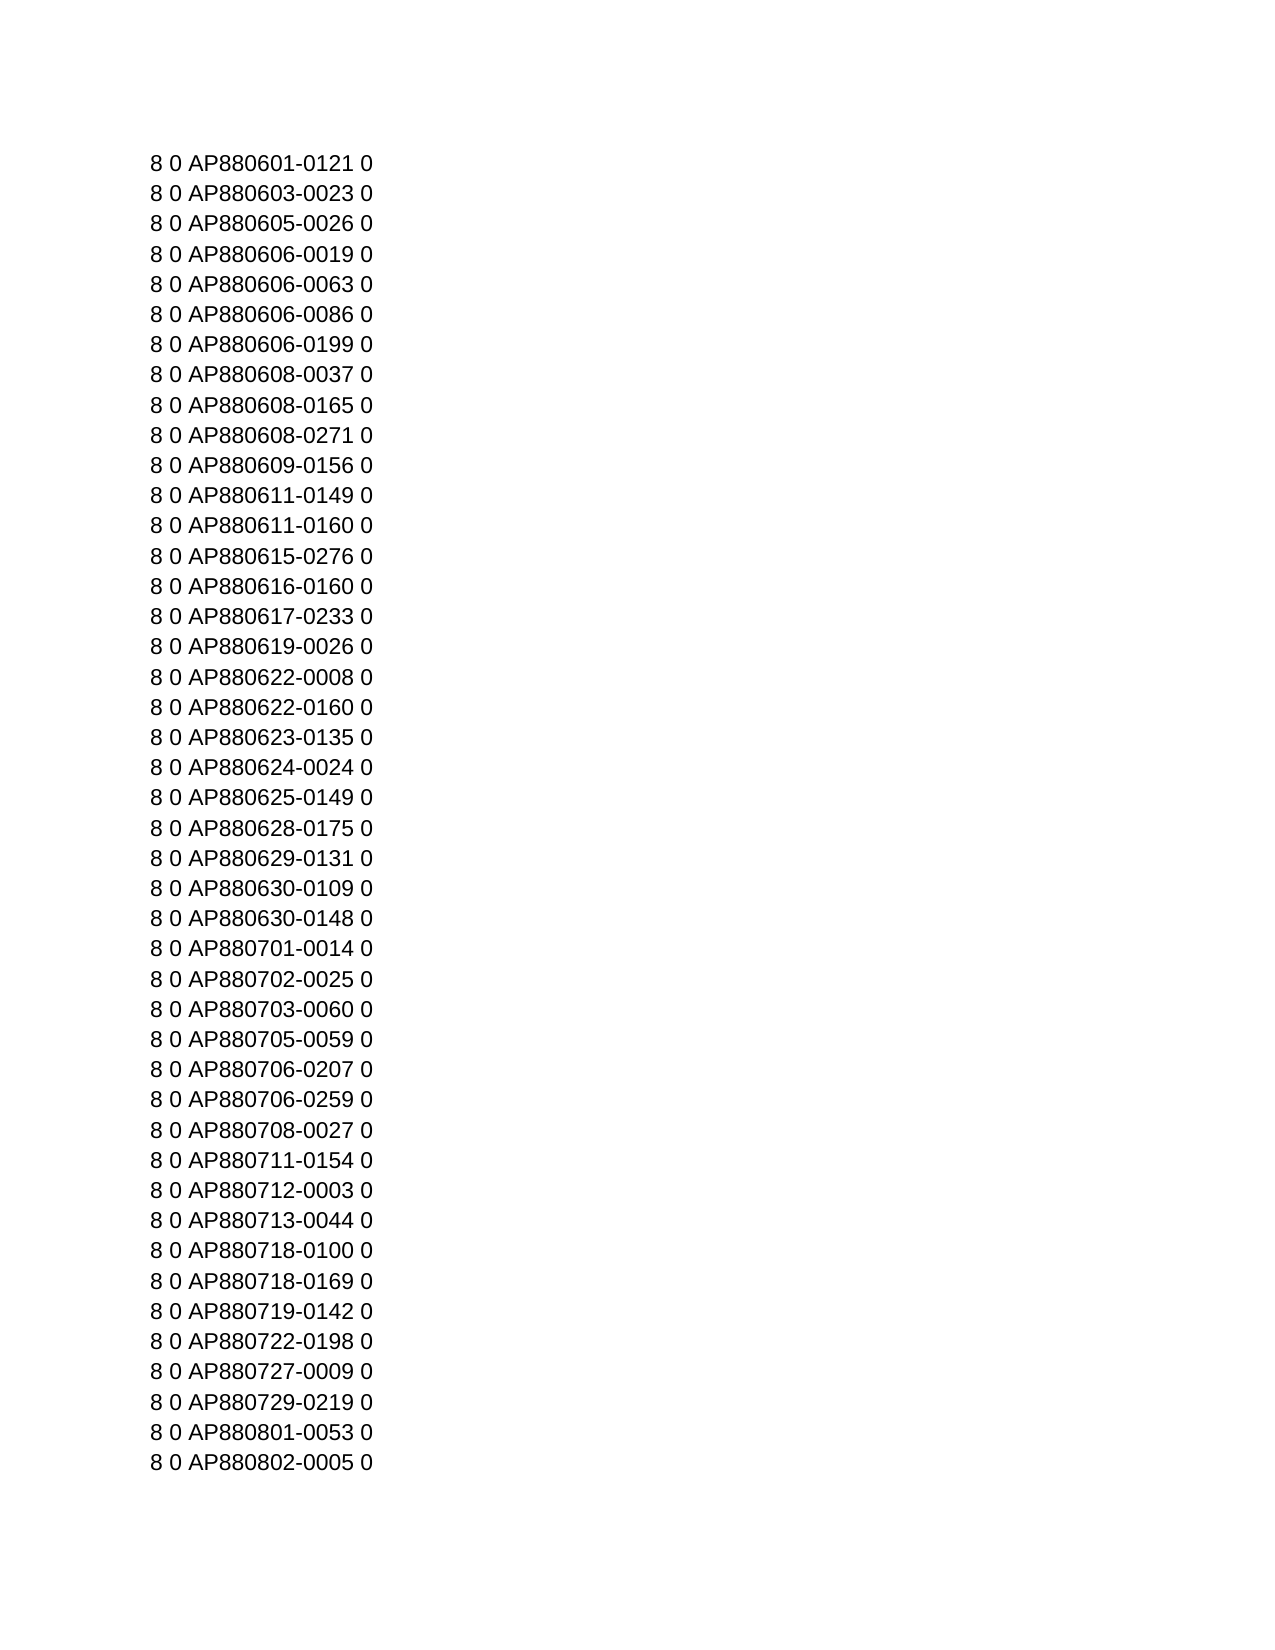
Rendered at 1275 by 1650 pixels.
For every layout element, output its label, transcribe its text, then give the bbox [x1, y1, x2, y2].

text 8 0 AP880624-0024 0 [150, 754, 1125, 781]
text 8 0 AP880601-0121 0 [150, 150, 1125, 176]
text 8 0 AP880611-0149 0 [150, 482, 1125, 509]
text 8 0 AP880606-0199 0 [150, 331, 1125, 358]
text 8 0 AP880619-0026 0 [150, 633, 1125, 660]
text 8 0 AP880729-0219 0 [150, 1388, 1125, 1415]
text 8 0 AP880622-0160 0 [150, 694, 1125, 720]
text 8 0 AP880615-0276 0 [150, 543, 1125, 569]
text 8 0 AP880702-0025 0 [150, 966, 1125, 992]
text 8 0 AP880617-0233 0 [150, 603, 1125, 629]
text 8 0 AP880606-0019 0 [150, 241, 1125, 267]
text 8 0 AP880718-0169 0 [150, 1268, 1125, 1294]
text 8 0 AP880616-0160 0 [150, 573, 1125, 599]
text 8 0 AP880606-0063 0 [150, 271, 1125, 297]
text 8 0 AP880701-0014 0 [150, 935, 1125, 962]
text 8 0 AP880802-0005 0 [150, 1449, 1125, 1475]
text 8 0 AP880608-0271 0 [150, 422, 1125, 448]
text 8 0 AP880706-0259 0 [150, 1086, 1125, 1113]
text 8 0 AP880713-0044 0 [150, 1207, 1125, 1234]
text 8 0 AP880718-0100 0 [150, 1237, 1125, 1264]
text 8 0 AP880611-0160 0 [150, 512, 1125, 539]
text 8 0 AP880703-0060 0 [150, 996, 1125, 1022]
text 8 0 AP880705-0059 0 [150, 1026, 1125, 1052]
text 8 0 AP880628-0175 0 [150, 814, 1125, 841]
text 8 0 AP880605-0026 0 [150, 210, 1125, 237]
text 8 0 AP880629-0131 0 [150, 845, 1125, 871]
text 8 0 AP880623-0135 0 [150, 724, 1125, 750]
text 8 0 AP880609-0156 0 [150, 452, 1125, 478]
text 8 0 AP880606-0086 0 [150, 301, 1125, 327]
text 8 0 AP880630-0109 0 [150, 875, 1125, 901]
text 8 0 AP880727-0009 0 [150, 1358, 1125, 1385]
text 8 0 AP880630-0148 0 [150, 905, 1125, 932]
text 8 0 AP880708-0027 0 [150, 1117, 1125, 1143]
text 8 0 AP880712-0003 0 [150, 1177, 1125, 1203]
text 8 0 AP880719-0142 0 [150, 1298, 1125, 1324]
text 8 0 AP880608-0037 0 [150, 361, 1125, 388]
text 8 0 AP880608-0165 0 [150, 392, 1125, 418]
text 8 0 AP880722-0198 0 [150, 1328, 1125, 1354]
text 8 0 AP880625-0149 0 [150, 784, 1125, 811]
text 8 0 AP880603-0023 0 [150, 180, 1125, 207]
text 8 0 AP880711-0154 0 [150, 1147, 1125, 1173]
text 8 0 AP880622-0008 0 [150, 663, 1125, 690]
text 8 0 AP880801-0053 0 [150, 1419, 1125, 1445]
text 8 0 AP880706-0207 0 [150, 1056, 1125, 1083]
